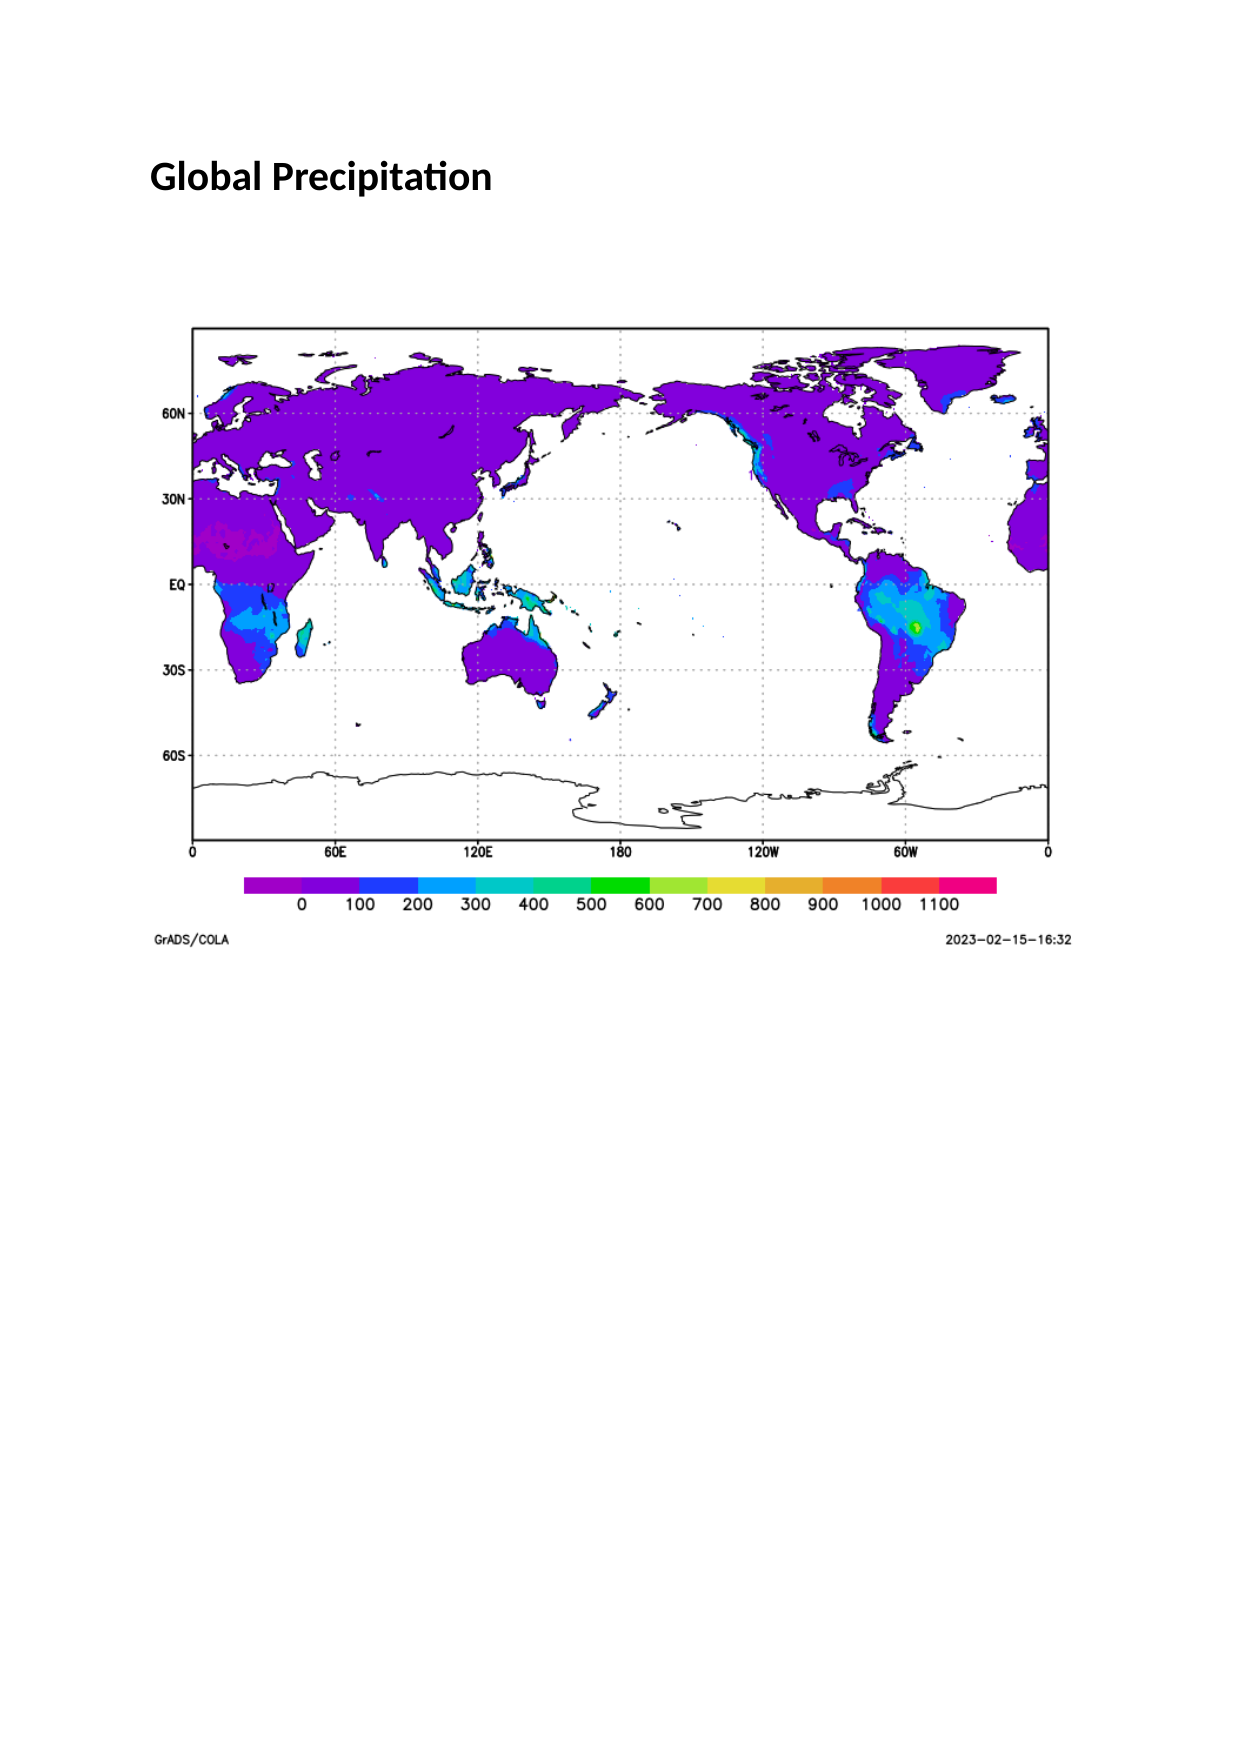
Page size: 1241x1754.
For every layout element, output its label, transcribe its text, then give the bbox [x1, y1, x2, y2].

text Global Precipitation [150, 150, 1090, 201]
picture [150, 221, 1091, 948]
